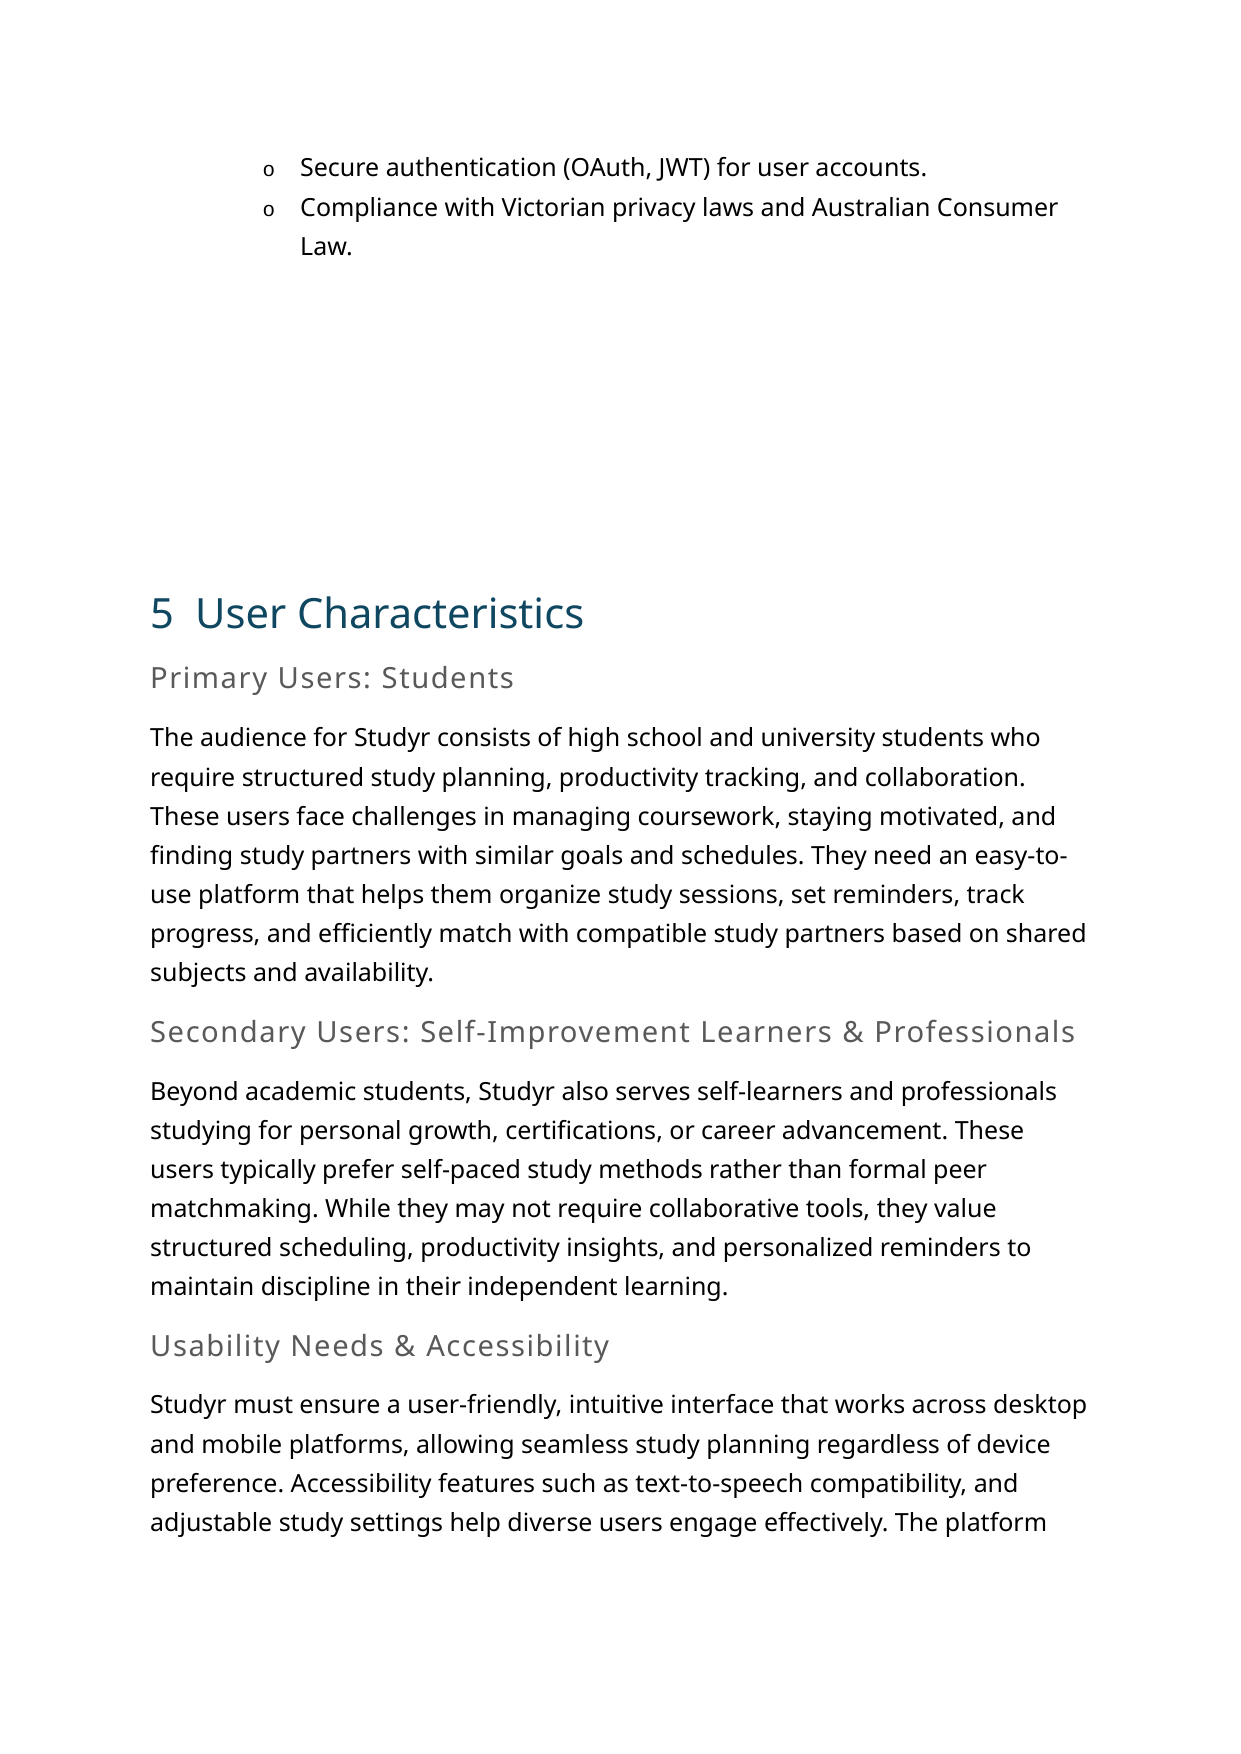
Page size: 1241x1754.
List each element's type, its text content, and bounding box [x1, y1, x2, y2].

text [150, 1387, 1090, 1539]
subtitle Primary Users: Students [150, 658, 1090, 697]
list Secure authentication (OAuth, JWT) for user accounts. [262, 150, 1090, 184]
subtitle Usability Needs & Accessibility [150, 1325, 1090, 1364]
subtitle Secondary Users: Self-Improvement Learners & Professionals [150, 1011, 1090, 1051]
subtitle User Characteristics [150, 584, 1090, 641]
text Beyond academic students, Studyr also serves self-learners and professionals studying for personal growth, certifications, or career advancement. These users typically prefer self-paced study methods rather than formal peer matchmaking. While they may not require collaborative tools, they value structured scheduling, productivity insights, and personalized reminders to maintain discipline in their independent learning. [150, 1073, 1090, 1303]
list Compliance with Victorian privacy laws and Australian Consumer Law. [262, 189, 1090, 262]
text The audience for Studyr consists of high school and university students who require structured study planning, productivity tracking, and collaboration. These users face challenges in managing coursework, staying motivated, and finding study partners with similar goals and schedules. They need an easy-to-use platform that helps them organize study sessions, set reminders, track progress, and efficiently match with compatible study partners based on shared subjects and availability. [150, 720, 1090, 989]
